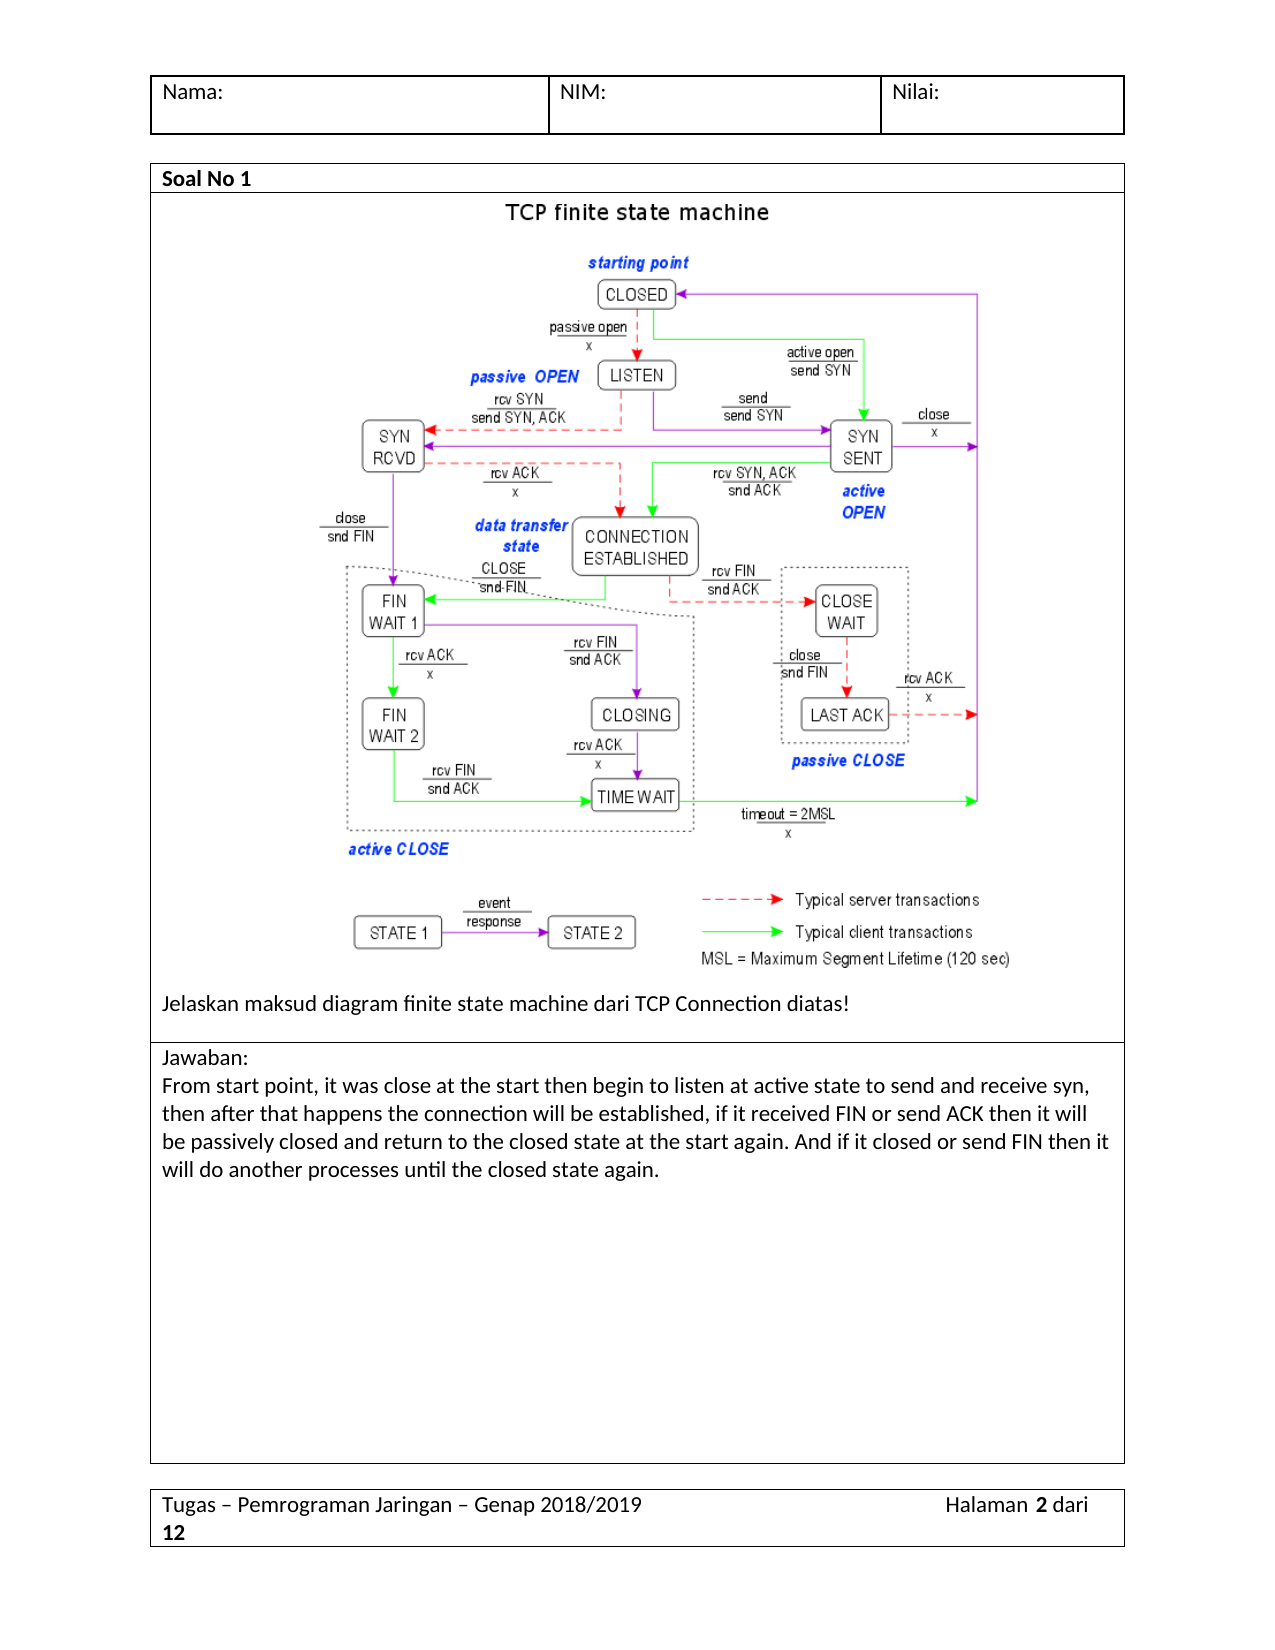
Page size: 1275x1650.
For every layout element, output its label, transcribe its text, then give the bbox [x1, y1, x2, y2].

table_cell Jelaskan maksud diagram finite state machine dari TCP Connection diatas! [151, 193, 1124, 1042]
table_header Soal No 1 [151, 164, 1124, 192]
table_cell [151, 1043, 1124, 1463]
picture [319, 204, 1010, 968]
